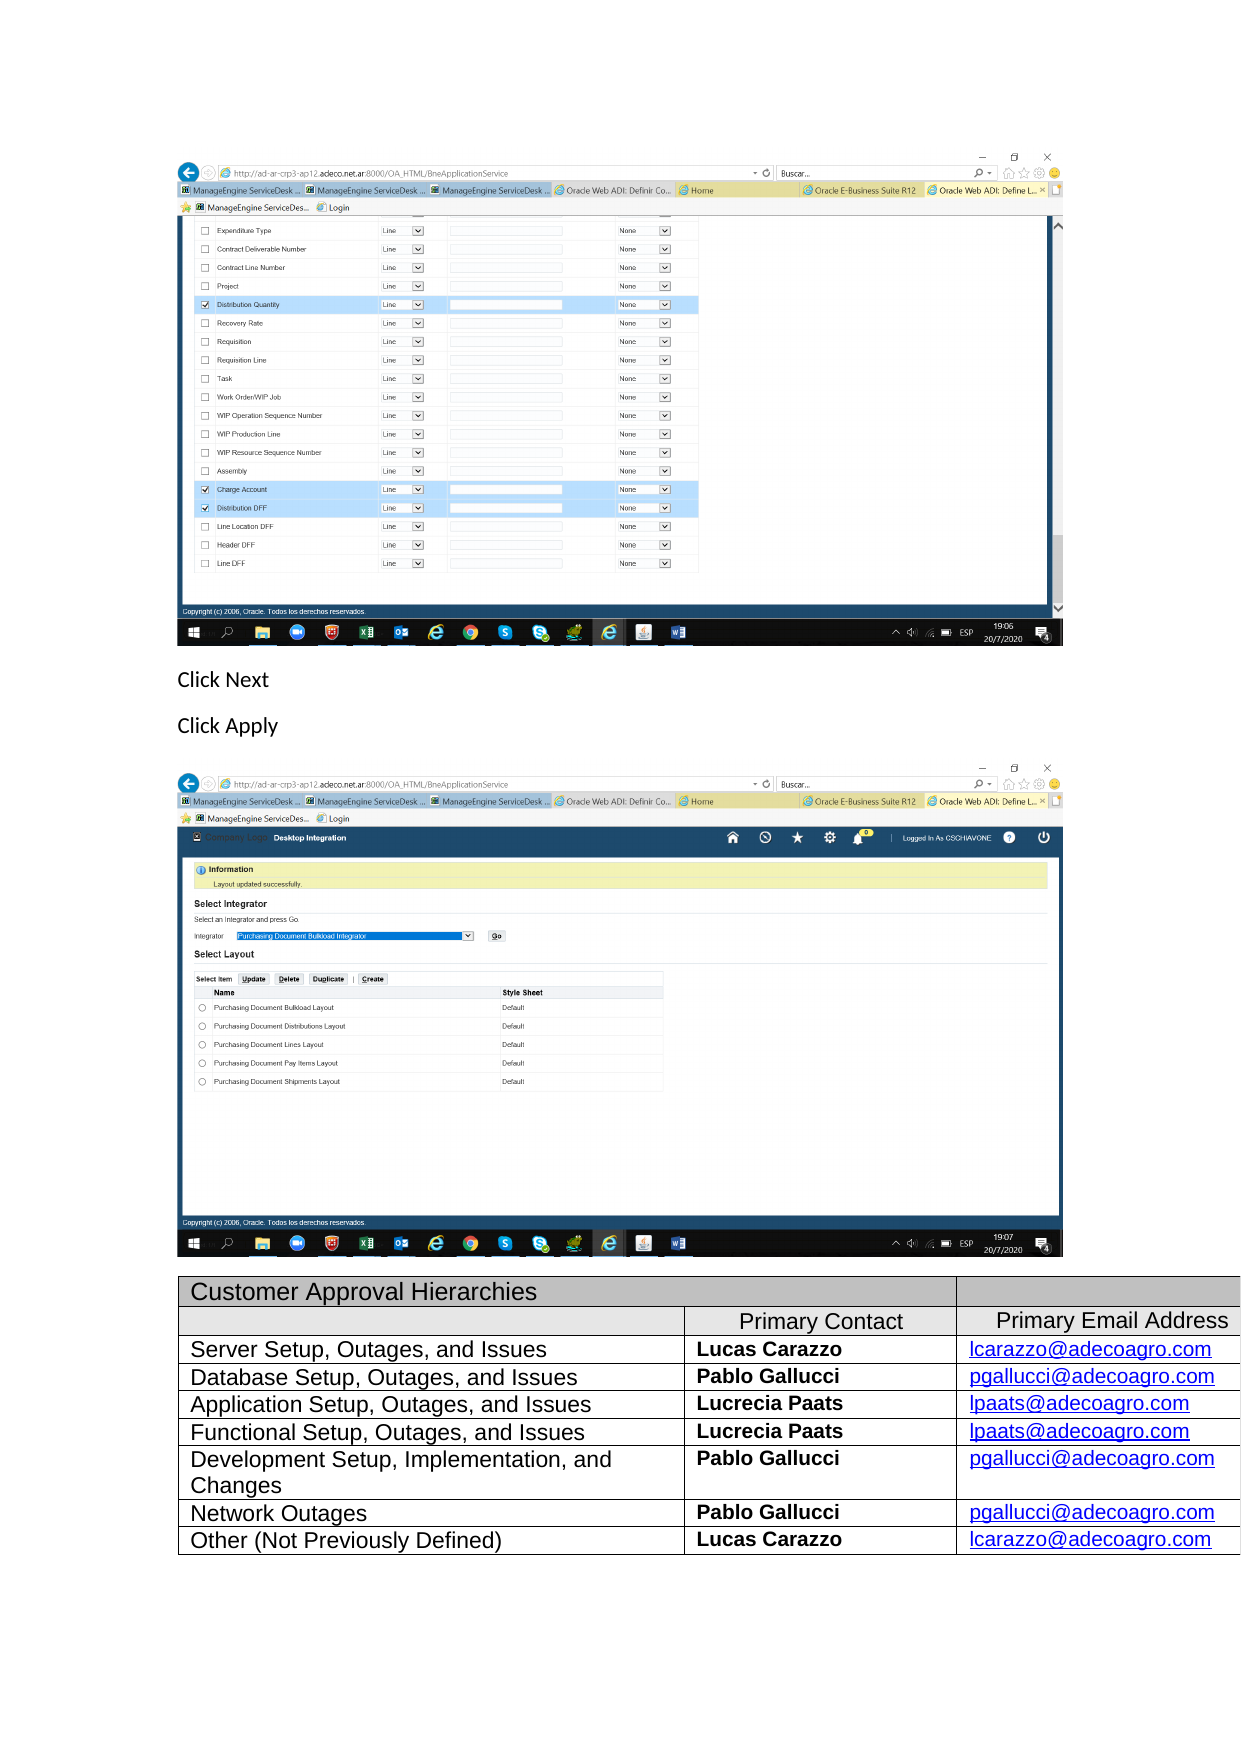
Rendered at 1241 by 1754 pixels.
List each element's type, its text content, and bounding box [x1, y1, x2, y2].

table_cell Development Setup, Implementation, and Changes [179, 1446, 684, 1499]
table_cell lcarazzo@adecoagro.com [957, 1527, 1240, 1553]
text Click Apply [177, 712, 1063, 740]
text Click Next [177, 665, 1063, 693]
table_cell pgallucci@adecoagro.com [957, 1446, 1240, 1499]
picture [177, 147, 1063, 646]
table_header Customer Approval Hierarchies [179, 1277, 956, 1306]
table_cell lpaats@adecoagro.com [957, 1419, 1240, 1445]
table_cell Primary Email Address [957, 1307, 1240, 1335]
table_cell Database Setup, Outages, and Issues [179, 1364, 684, 1390]
table_cell Pablo Gallucci [685, 1364, 956, 1390]
table_cell Lucrecia Paats [685, 1391, 956, 1417]
table_cell Primary Contact [685, 1307, 956, 1335]
table_cell Other (Not Previously Defined) [179, 1527, 684, 1553]
table_cell pgallucci@adecoagro.com [957, 1500, 1240, 1526]
table_cell Application Setup, Outages, and Issues [179, 1391, 684, 1417]
table_cell lcarazzo@adecoagro.com [957, 1336, 1240, 1363]
table_cell Network Outages [179, 1500, 684, 1526]
table_cell lpaats@adecoagro.com [957, 1391, 1240, 1417]
table_cell Functional Setup, Outages, and Issues [179, 1419, 684, 1445]
table_cell Pablo Gallucci [685, 1500, 956, 1526]
table_cell Lucas Carazzo [685, 1527, 956, 1553]
table_cell Lucrecia Paats [685, 1419, 956, 1445]
picture [177, 758, 1063, 1257]
picture [184, 780, 194, 788]
table_header [957, 1277, 1240, 1306]
table_cell [179, 1307, 684, 1335]
picture [184, 169, 194, 177]
table_cell pgallucci@adecoagro.com [957, 1364, 1240, 1390]
table_cell Lucas Carazzo [685, 1336, 956, 1363]
table_cell Server Setup, Outages, and Issues [179, 1336, 684, 1363]
table_cell Pablo Gallucci [685, 1446, 956, 1499]
